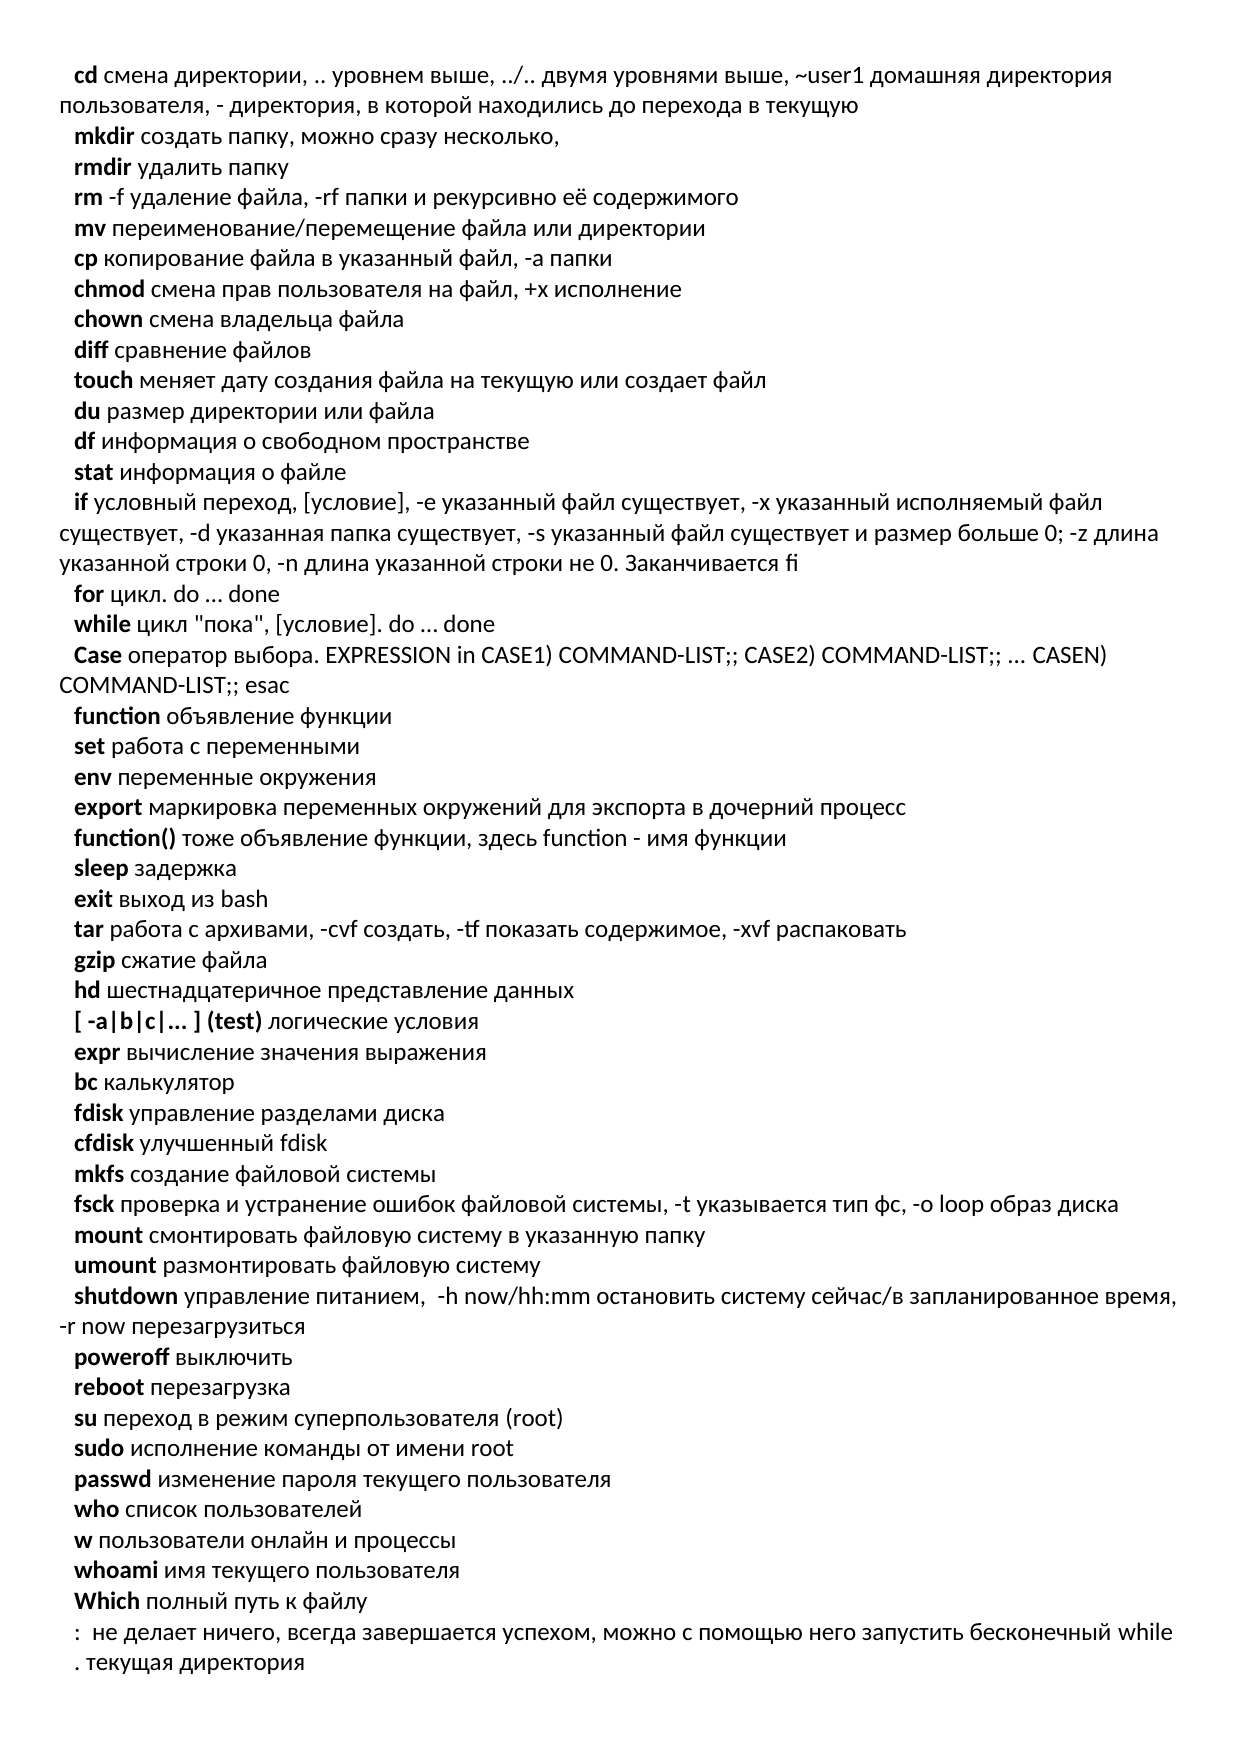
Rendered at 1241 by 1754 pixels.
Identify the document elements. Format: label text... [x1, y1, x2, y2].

text mv переименование/перемещение файла или директории [59, 212, 1181, 242]
text for цикл. do … done [59, 578, 1181, 608]
text mkdir создать папку, можно сразу несколько, [59, 120, 1181, 151]
text set работа с переменными [59, 731, 1181, 761]
text mount смонтировать файловую систему в указанную папку [59, 1219, 1181, 1249]
text : не делает ничего, всегда завершается успехом, можно с помощью него запустить бесконечный while [59, 1616, 1181, 1646]
text while цикл "пока", [условие]. do … done [59, 608, 1181, 639]
text [ -a|b|c|... ] (test) логические условия [59, 1005, 1181, 1036]
text stat информация о файле [59, 456, 1181, 486]
text function объявление функции [59, 700, 1181, 731]
text rm -f удаление файла, -rf папки и рекурсивно её содержимого [59, 181, 1181, 212]
text diff сравнение файлов [59, 334, 1181, 364]
text su переход в режим суперпользователя (root) [59, 1402, 1181, 1432]
text function() тоже объявление функции, здесь function - имя функции [59, 822, 1181, 853]
text sleep задержка [59, 853, 1181, 883]
text cfdisk улучшенный fdisk [59, 1127, 1181, 1158]
text touch меняет дату создания файла на текущую или создает файл [59, 364, 1181, 395]
text whoami имя текущего пользователя [59, 1554, 1181, 1585]
text env переменные окружения [59, 761, 1181, 792]
text export маркировка переменных окружений для экспорта в дочерний процесс [59, 792, 1181, 822]
text cp копирование файла в указанный файл, -а папки [59, 242, 1181, 273]
text mkfs создание файловой системы [59, 1158, 1181, 1188]
text . текущая директория [59, 1646, 1181, 1677]
text who список пользователей [59, 1493, 1181, 1524]
text sudo исполнение команды от имени root [59, 1432, 1181, 1463]
text chmod смена прав пользователя на файл, +x исполнение [59, 273, 1181, 303]
text rmdir удалить папку [59, 151, 1181, 181]
text poweroff выключить [59, 1341, 1181, 1371]
text cd смена директории, .. уровнем выше, ../.. двумя уровнями выше, ~user1 домашняя директория пользователя, - директория, в которой находились до перехода в текущую [59, 59, 1181, 120]
text Case оператор выбора. EXPRESSION in CASE1) COMMAND-LIST;; CASE2) COMMAND-LIST;; ... CASEN) COMMAND-LIST;; esac [59, 639, 1181, 700]
text passwd изменение пароля текущего пользователя [59, 1463, 1181, 1493]
text tar работа с архивами, -cvf создать, -tf показать содержимое, -xvf распаковать [59, 914, 1181, 944]
text shutdown управление питанием, -h now/hh:mm остановить систему сейчас/в запланированное время, -r now перезагрузиться [59, 1280, 1181, 1341]
text umount размонтировать файловую систему [59, 1249, 1181, 1280]
text if условный переход, [условие], -е указанный файл существует, -х указанный исполняемый файл существует, -d указанная папка существует, -s указанный файл существует и размер больше 0; -z длина указанной строки 0, -n длина указанной строки не 0. Заканчивается fi [59, 486, 1181, 578]
text gzip сжатие файла [59, 944, 1181, 975]
text bc калькулятор [59, 1066, 1181, 1097]
text exit выход из bash [59, 883, 1181, 914]
text fdisk управление разделами диска [59, 1097, 1181, 1127]
text fsck проверка и устранение ошибок файловой системы, -t указывается тип фс, -o loop образ диска [59, 1188, 1181, 1219]
text expr вычисление значения выражения [59, 1036, 1181, 1066]
text reboot перезагрузка [59, 1371, 1181, 1402]
text hd шестнадцатеричное представление данных [59, 975, 1181, 1005]
text df информация о свободном пространстве [59, 425, 1181, 456]
text w пользователи онлайн и процессы [59, 1524, 1181, 1554]
text du размер директории или файла [59, 395, 1181, 425]
text chown смена владельца файла [59, 303, 1181, 334]
text Which полный путь к файлу [59, 1585, 1181, 1616]
